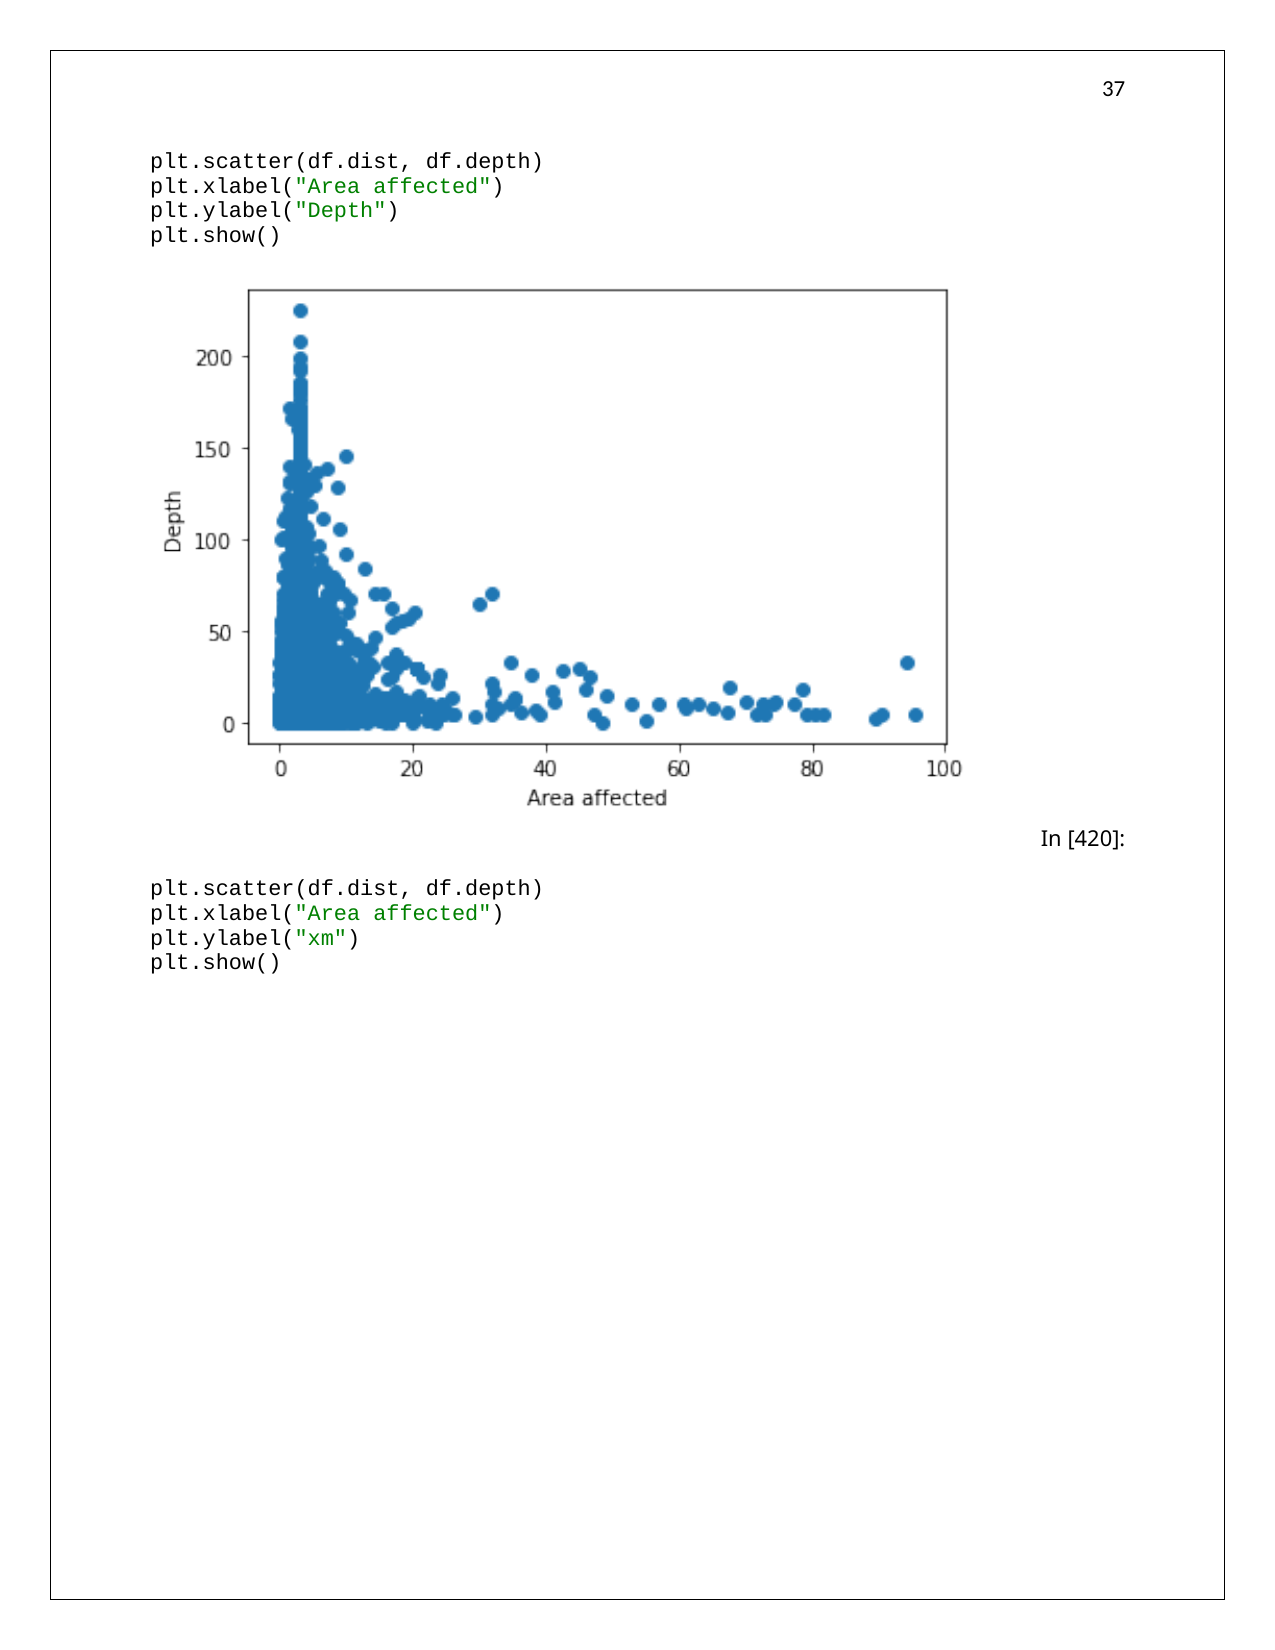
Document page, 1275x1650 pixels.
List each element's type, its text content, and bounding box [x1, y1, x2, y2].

text plt.show() [150, 951, 1125, 976]
text plt.ylabel("Depth") [150, 199, 1125, 224]
text plt.scatter(df.dist, df.depth) [150, 150, 1125, 175]
text plt.show() [150, 224, 1125, 249]
text plt.xlabel("Area affected") [150, 902, 1125, 927]
text plt.ylabel("xm") [150, 927, 1125, 951]
text In [420]: [150, 822, 1125, 852]
text plt.scatter(df.dist, df.depth) [150, 877, 1125, 902]
picture [150, 277, 980, 823]
text plt.xlabel("Area affected") [150, 175, 1125, 199]
